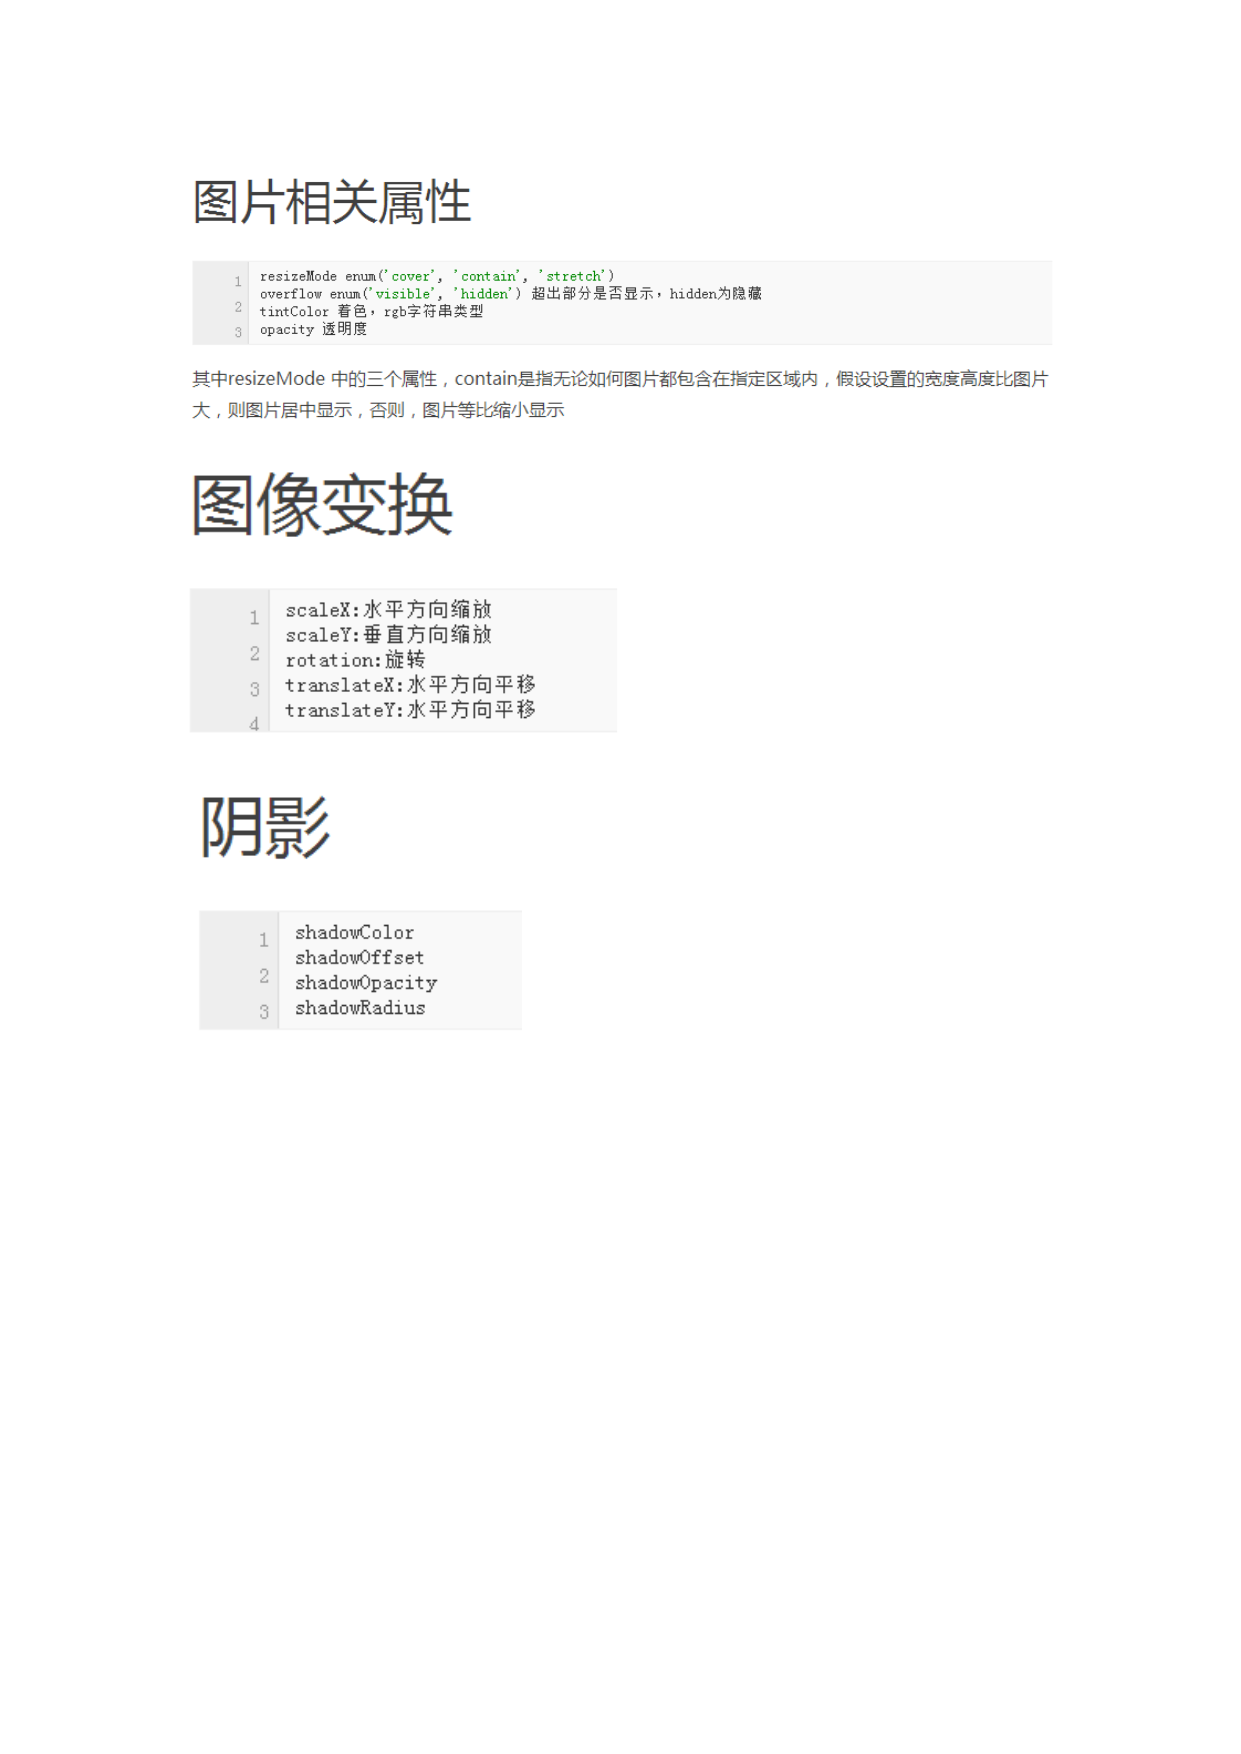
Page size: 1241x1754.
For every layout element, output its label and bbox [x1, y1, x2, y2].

picture [187, 779, 522, 1049]
picture [187, 454, 618, 753]
picture [187, 162, 1053, 436]
